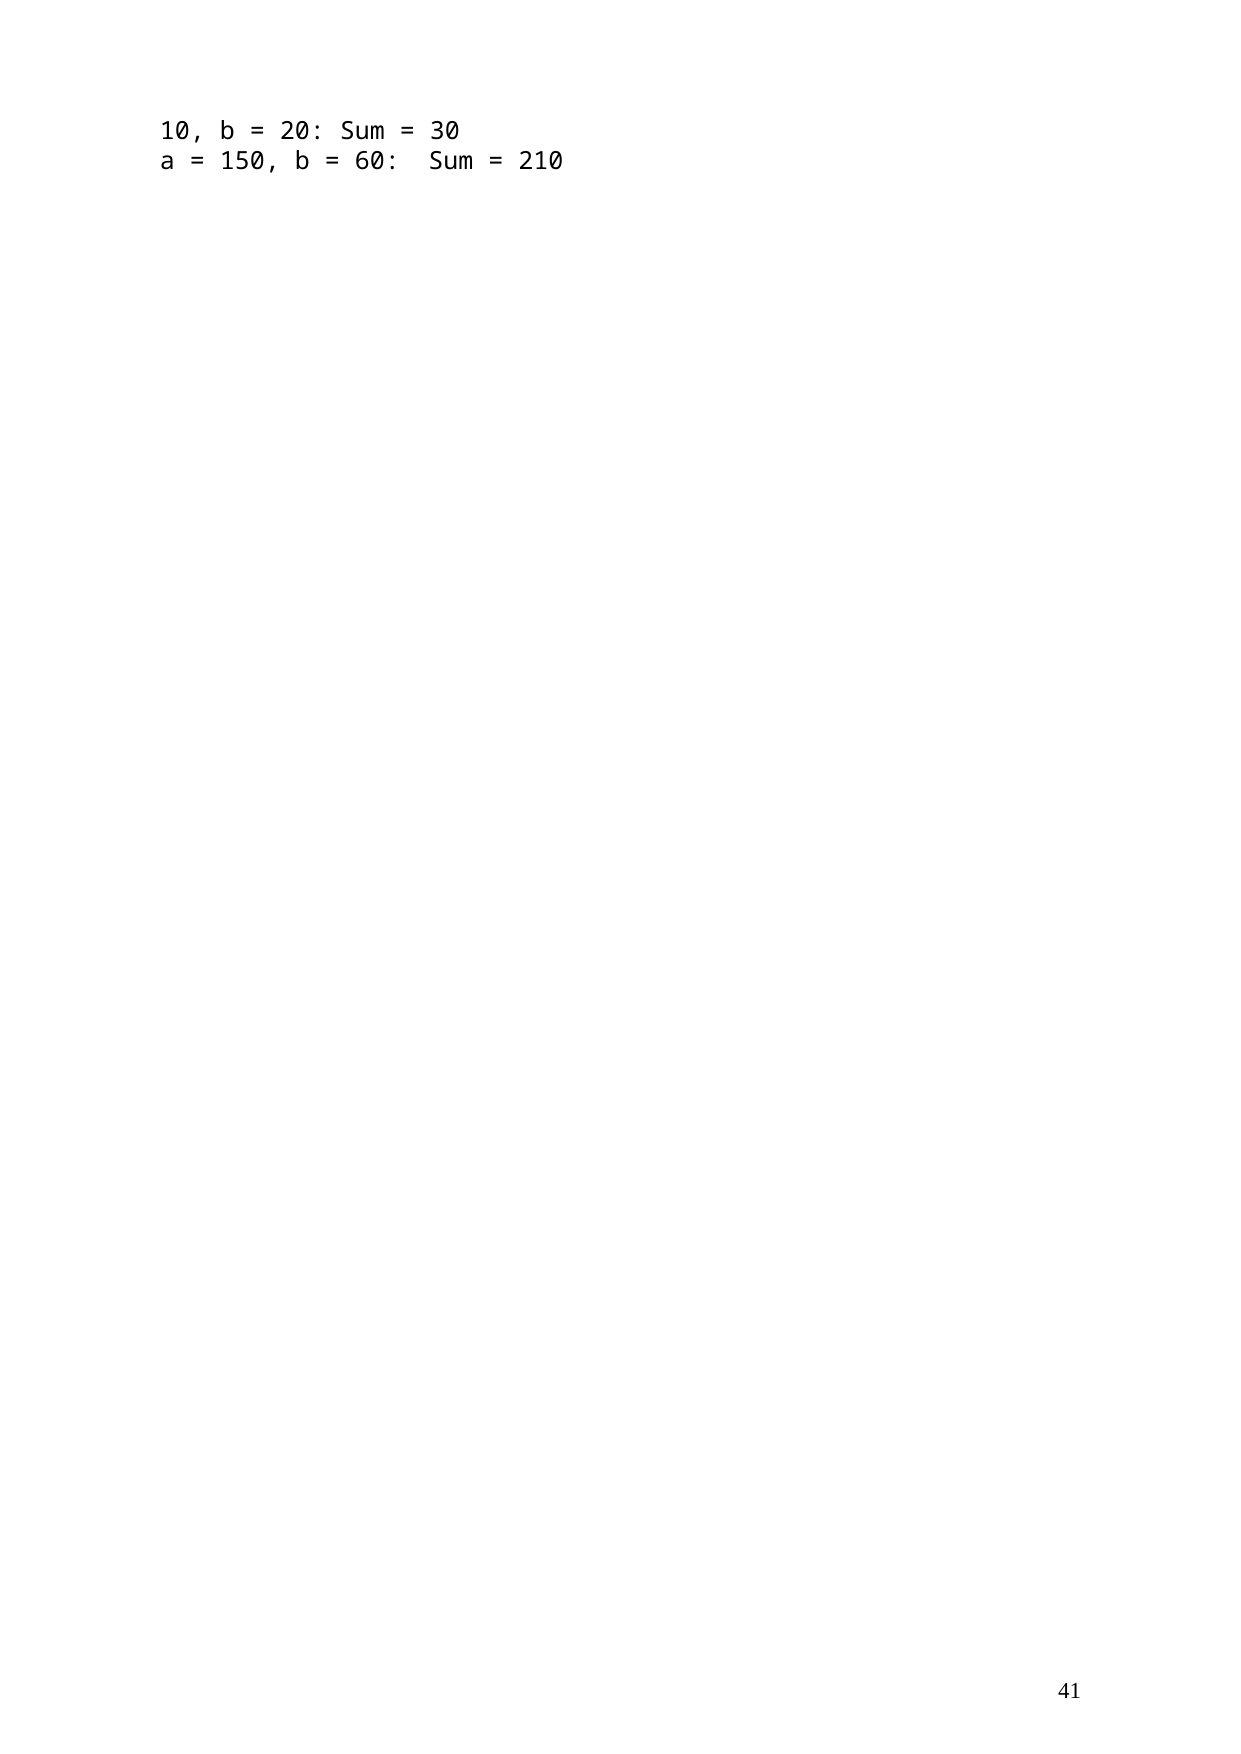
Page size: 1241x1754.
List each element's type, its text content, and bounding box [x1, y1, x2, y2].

text a = 150, b = 60: Sum = 210 [159, 147, 1126, 175]
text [159, 112, 546, 147]
